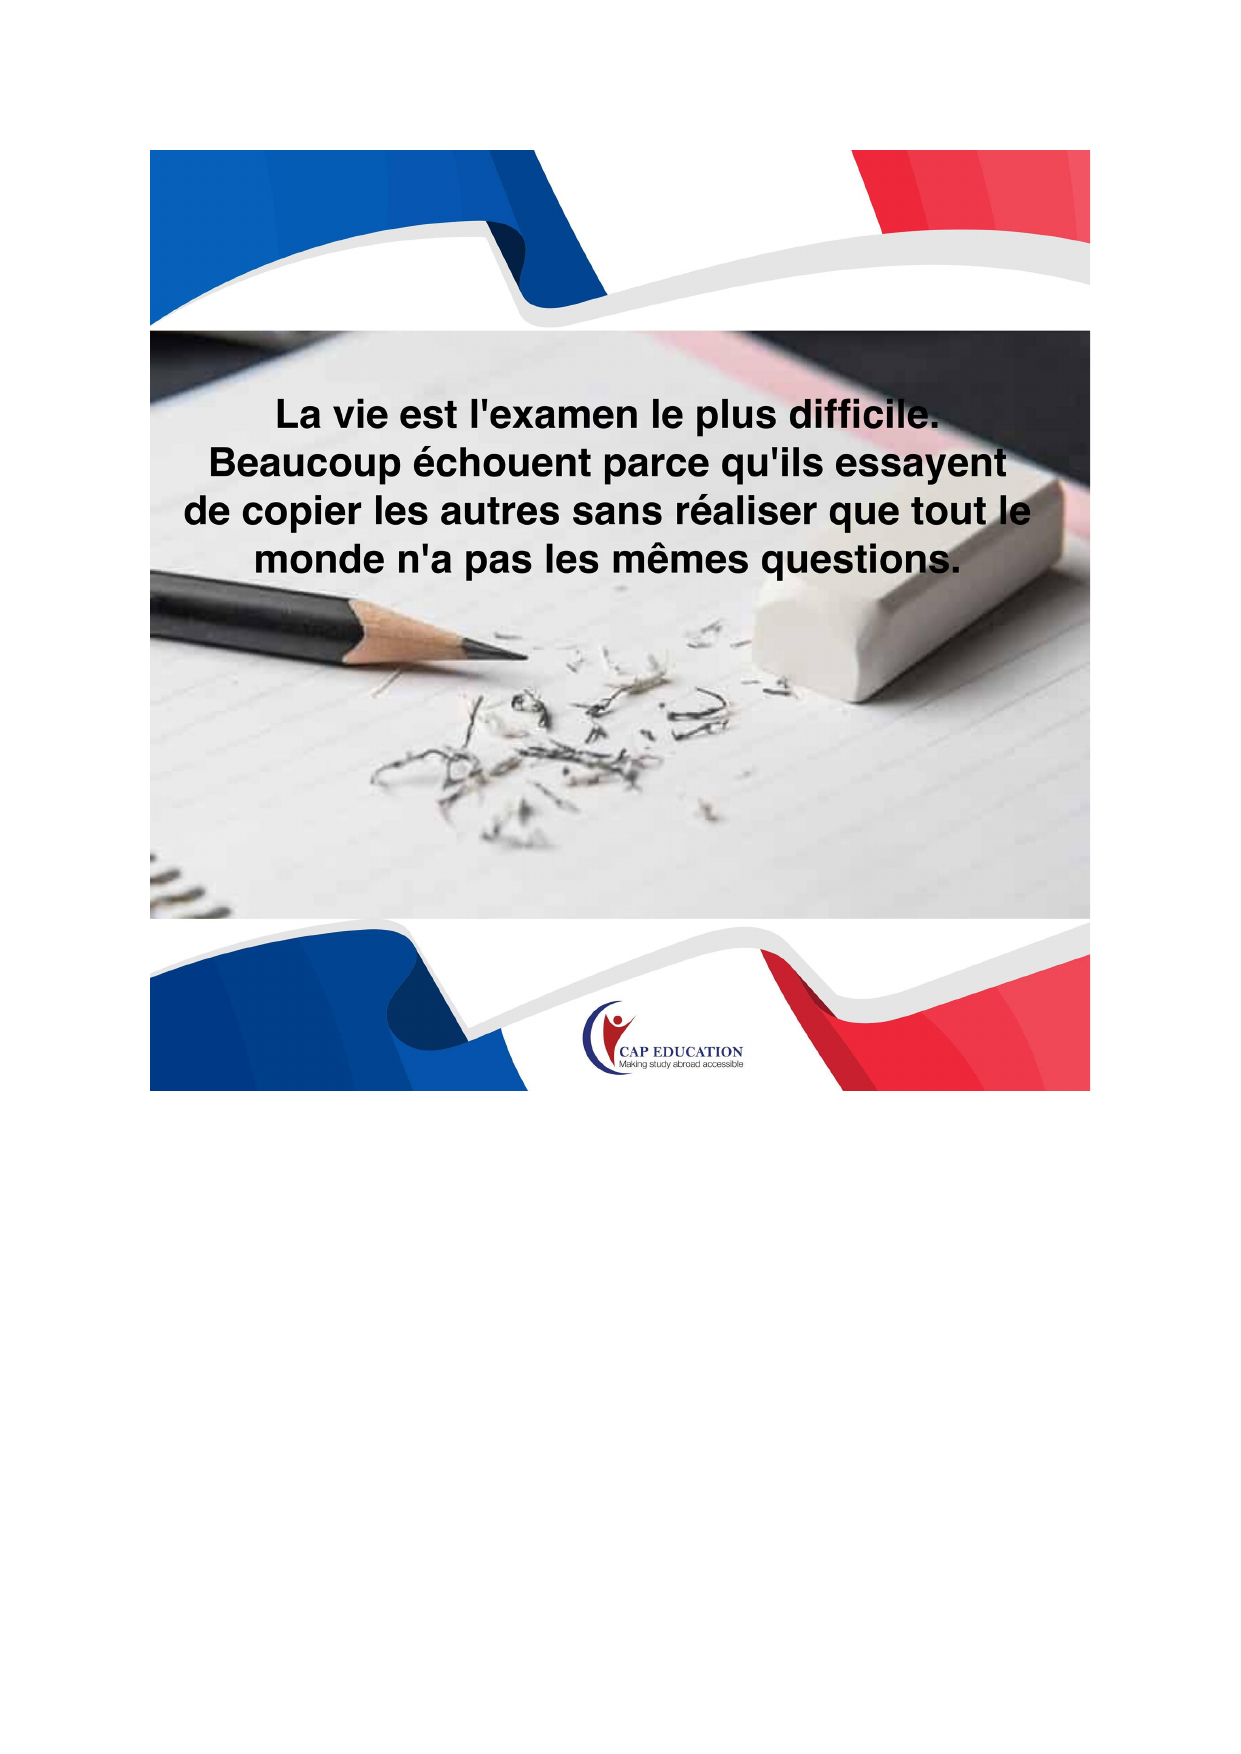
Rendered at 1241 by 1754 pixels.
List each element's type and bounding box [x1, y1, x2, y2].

picture [150, 150, 1091, 1091]
